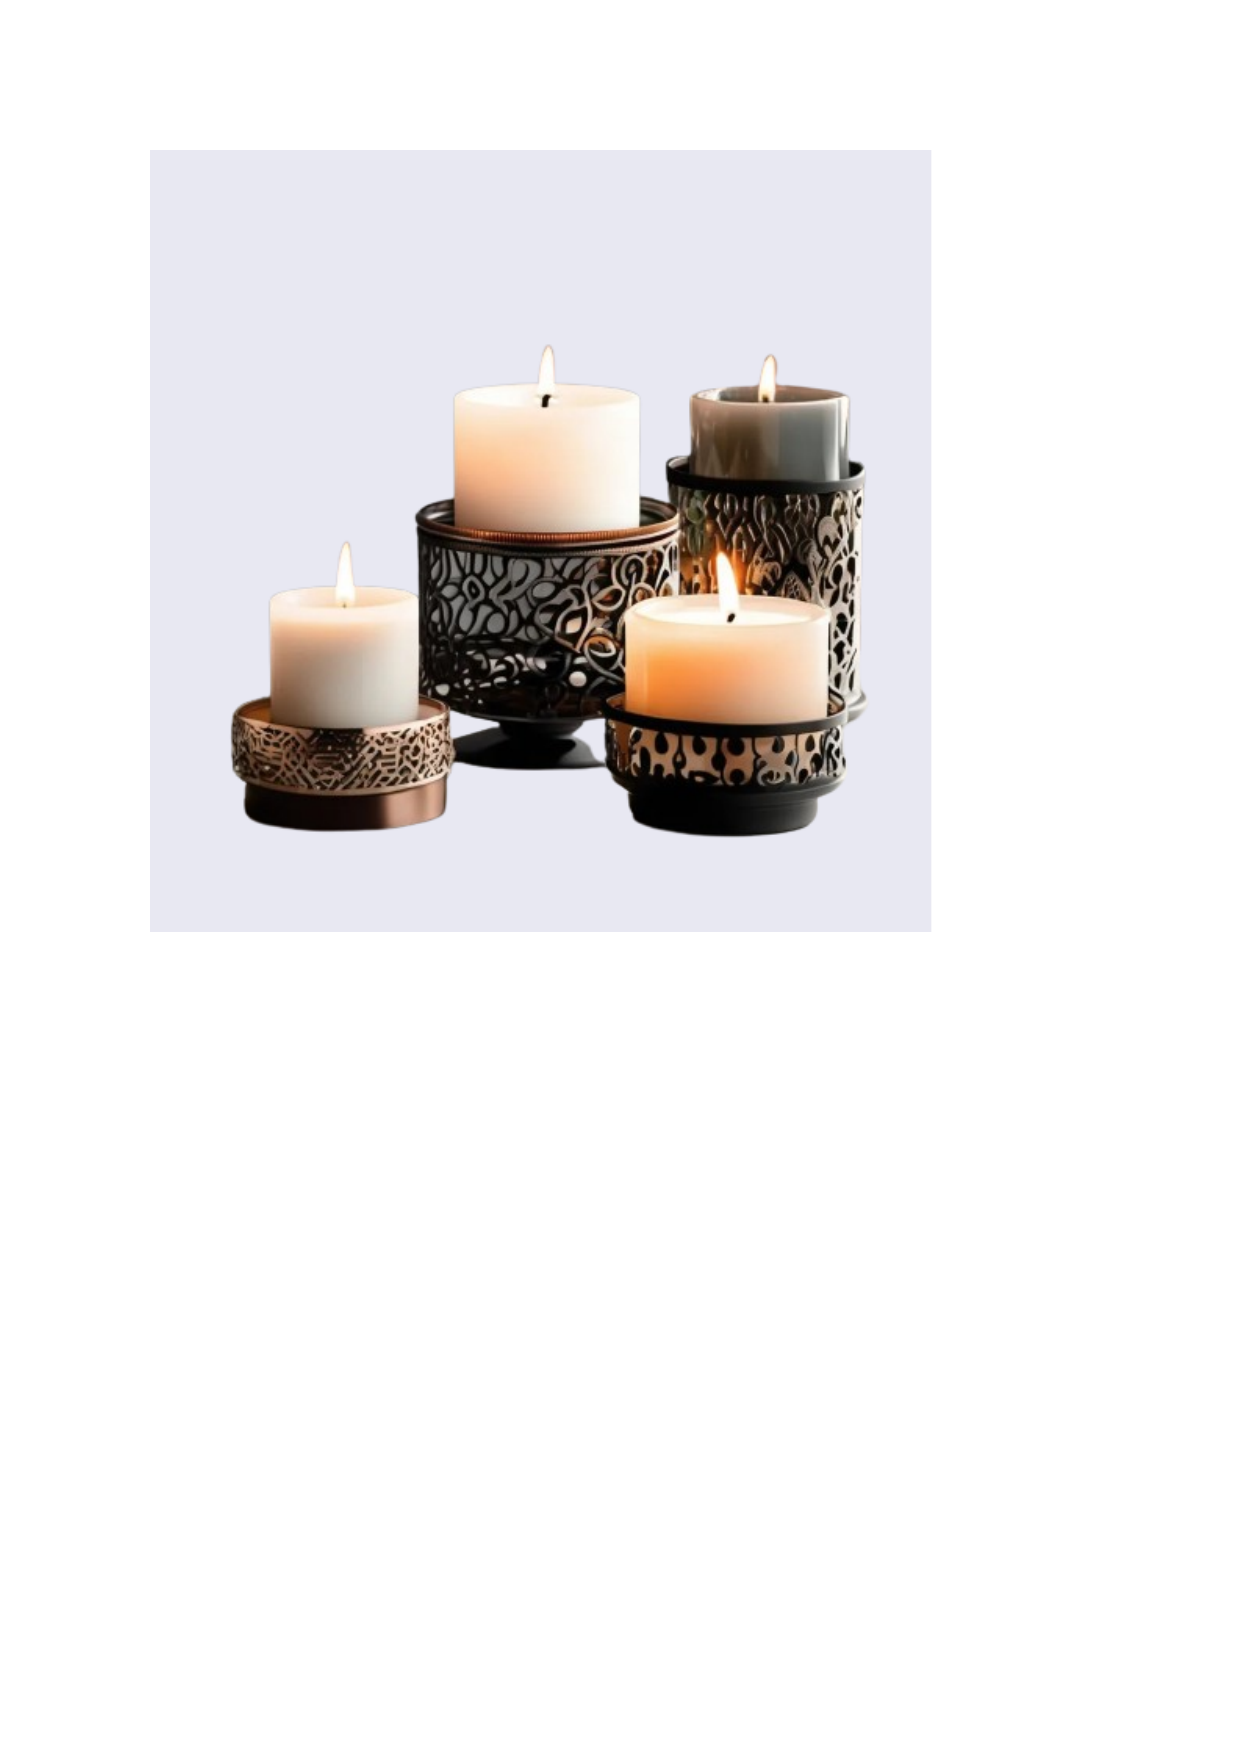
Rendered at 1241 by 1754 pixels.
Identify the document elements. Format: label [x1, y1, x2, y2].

picture [150, 150, 932, 932]
